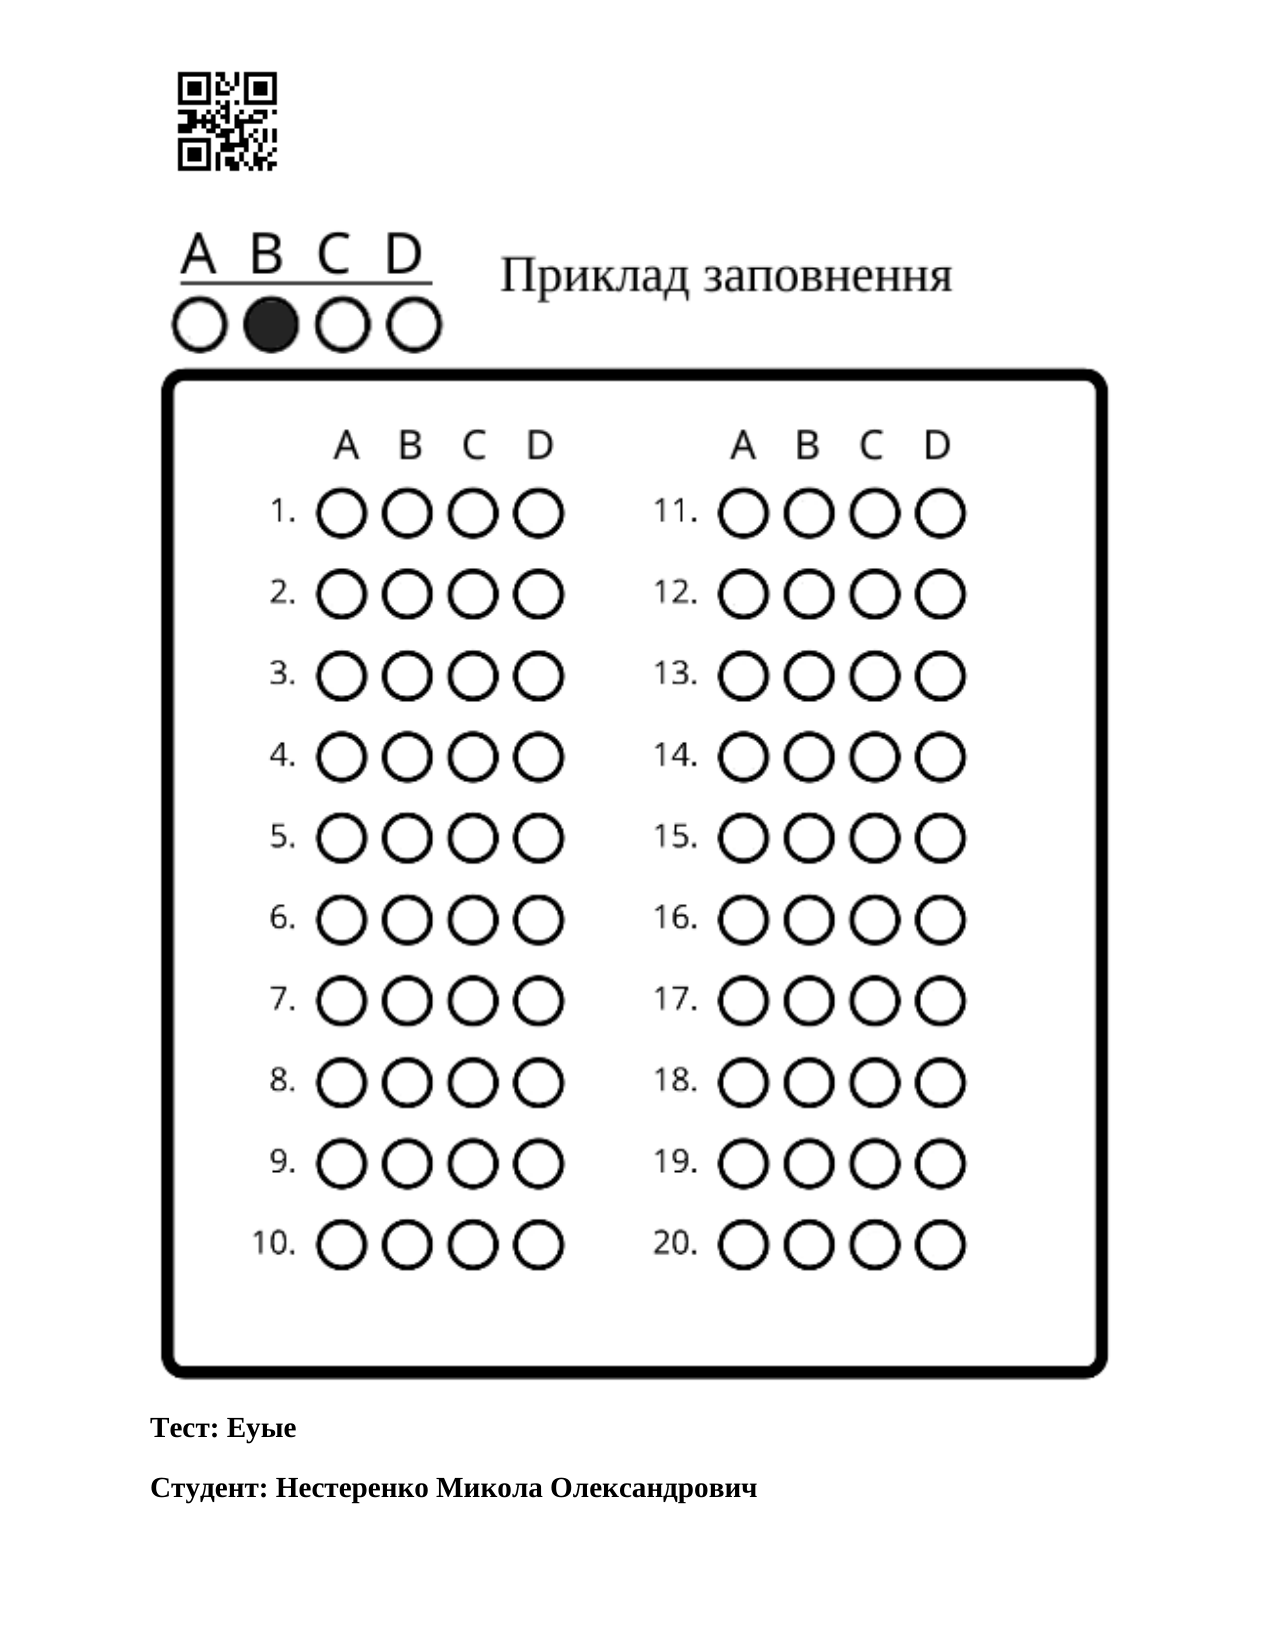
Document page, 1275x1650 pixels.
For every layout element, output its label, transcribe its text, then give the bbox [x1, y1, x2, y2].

text Тест: Еуые [150, 1411, 1125, 1444]
picture [150, 226, 1122, 1386]
picture [150, 44, 307, 201]
text Студент: Нестеренко Микола Олександрович [150, 1470, 1125, 1503]
